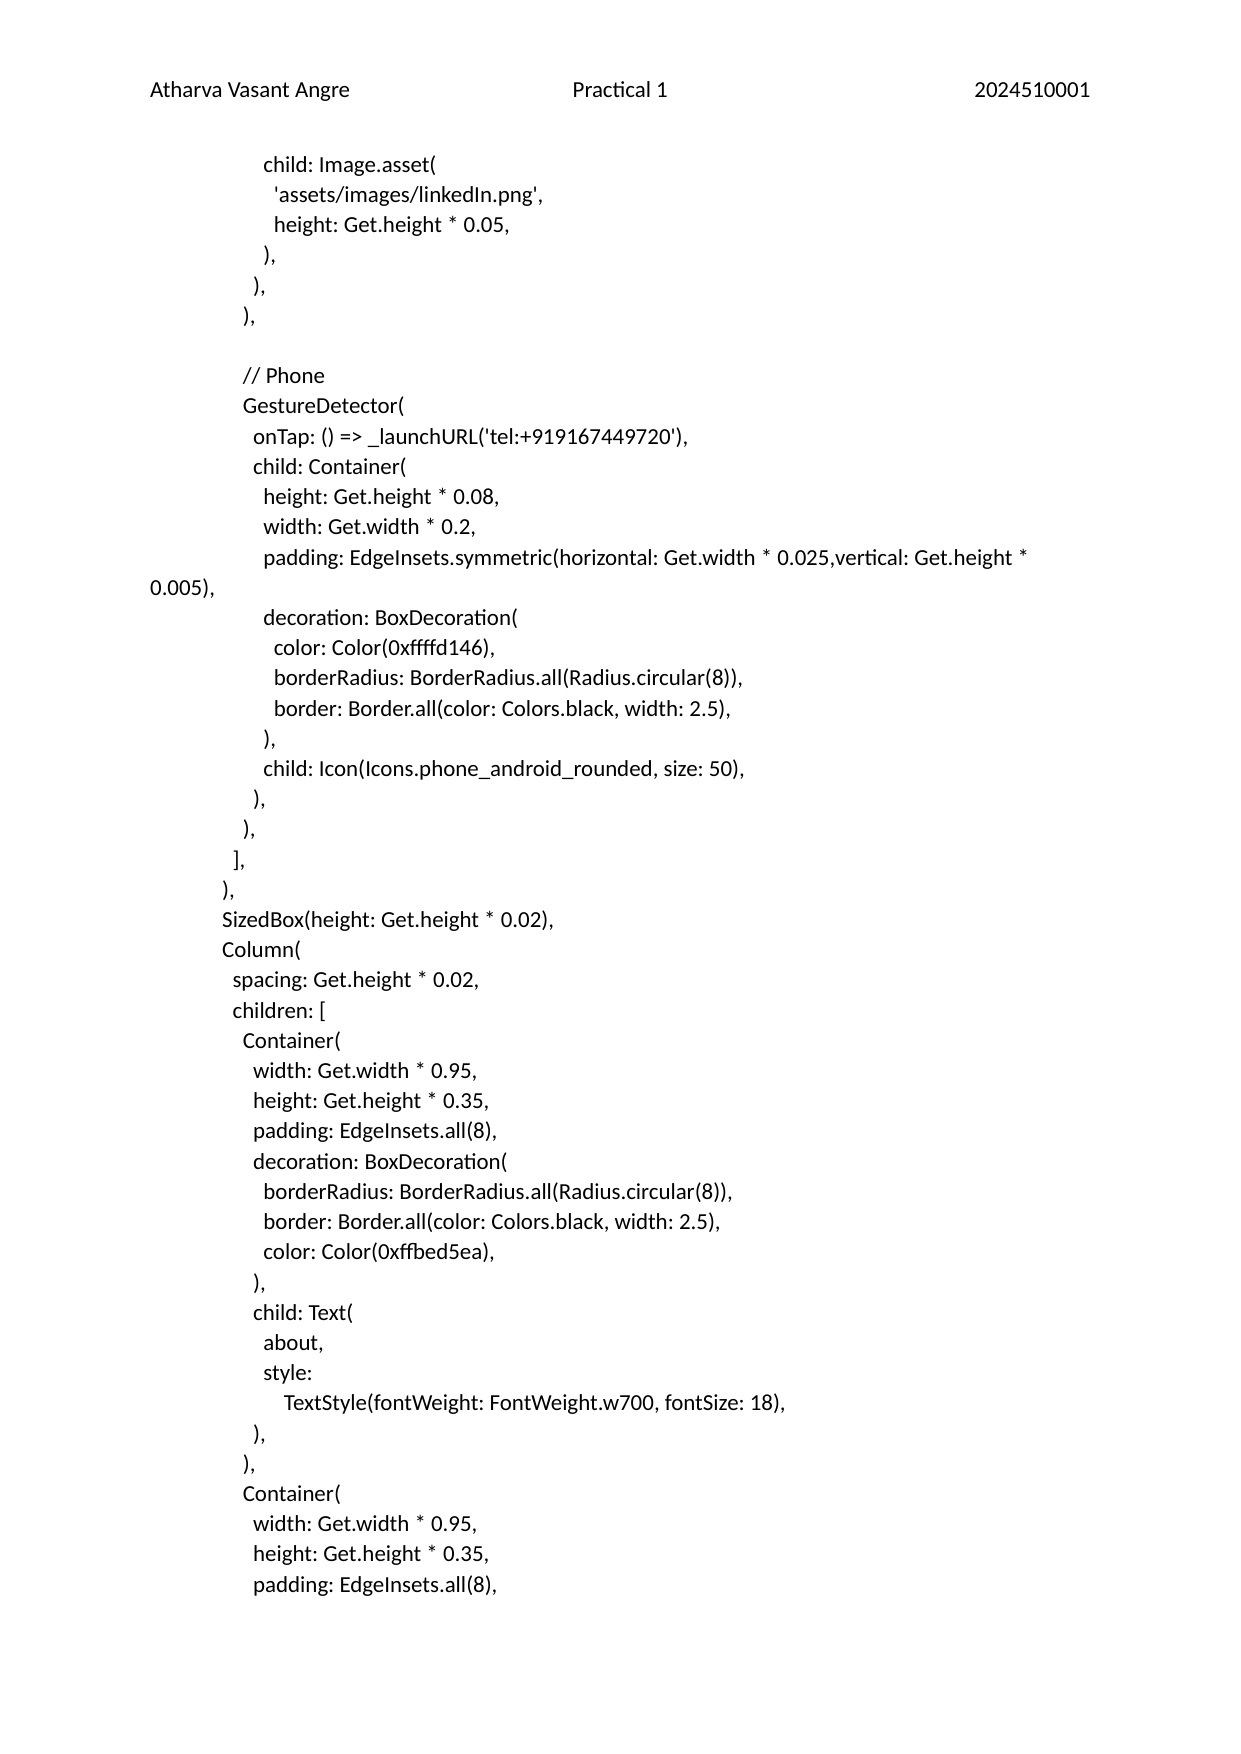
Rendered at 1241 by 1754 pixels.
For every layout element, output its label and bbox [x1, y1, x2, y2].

text [150, 150, 1090, 1598]
